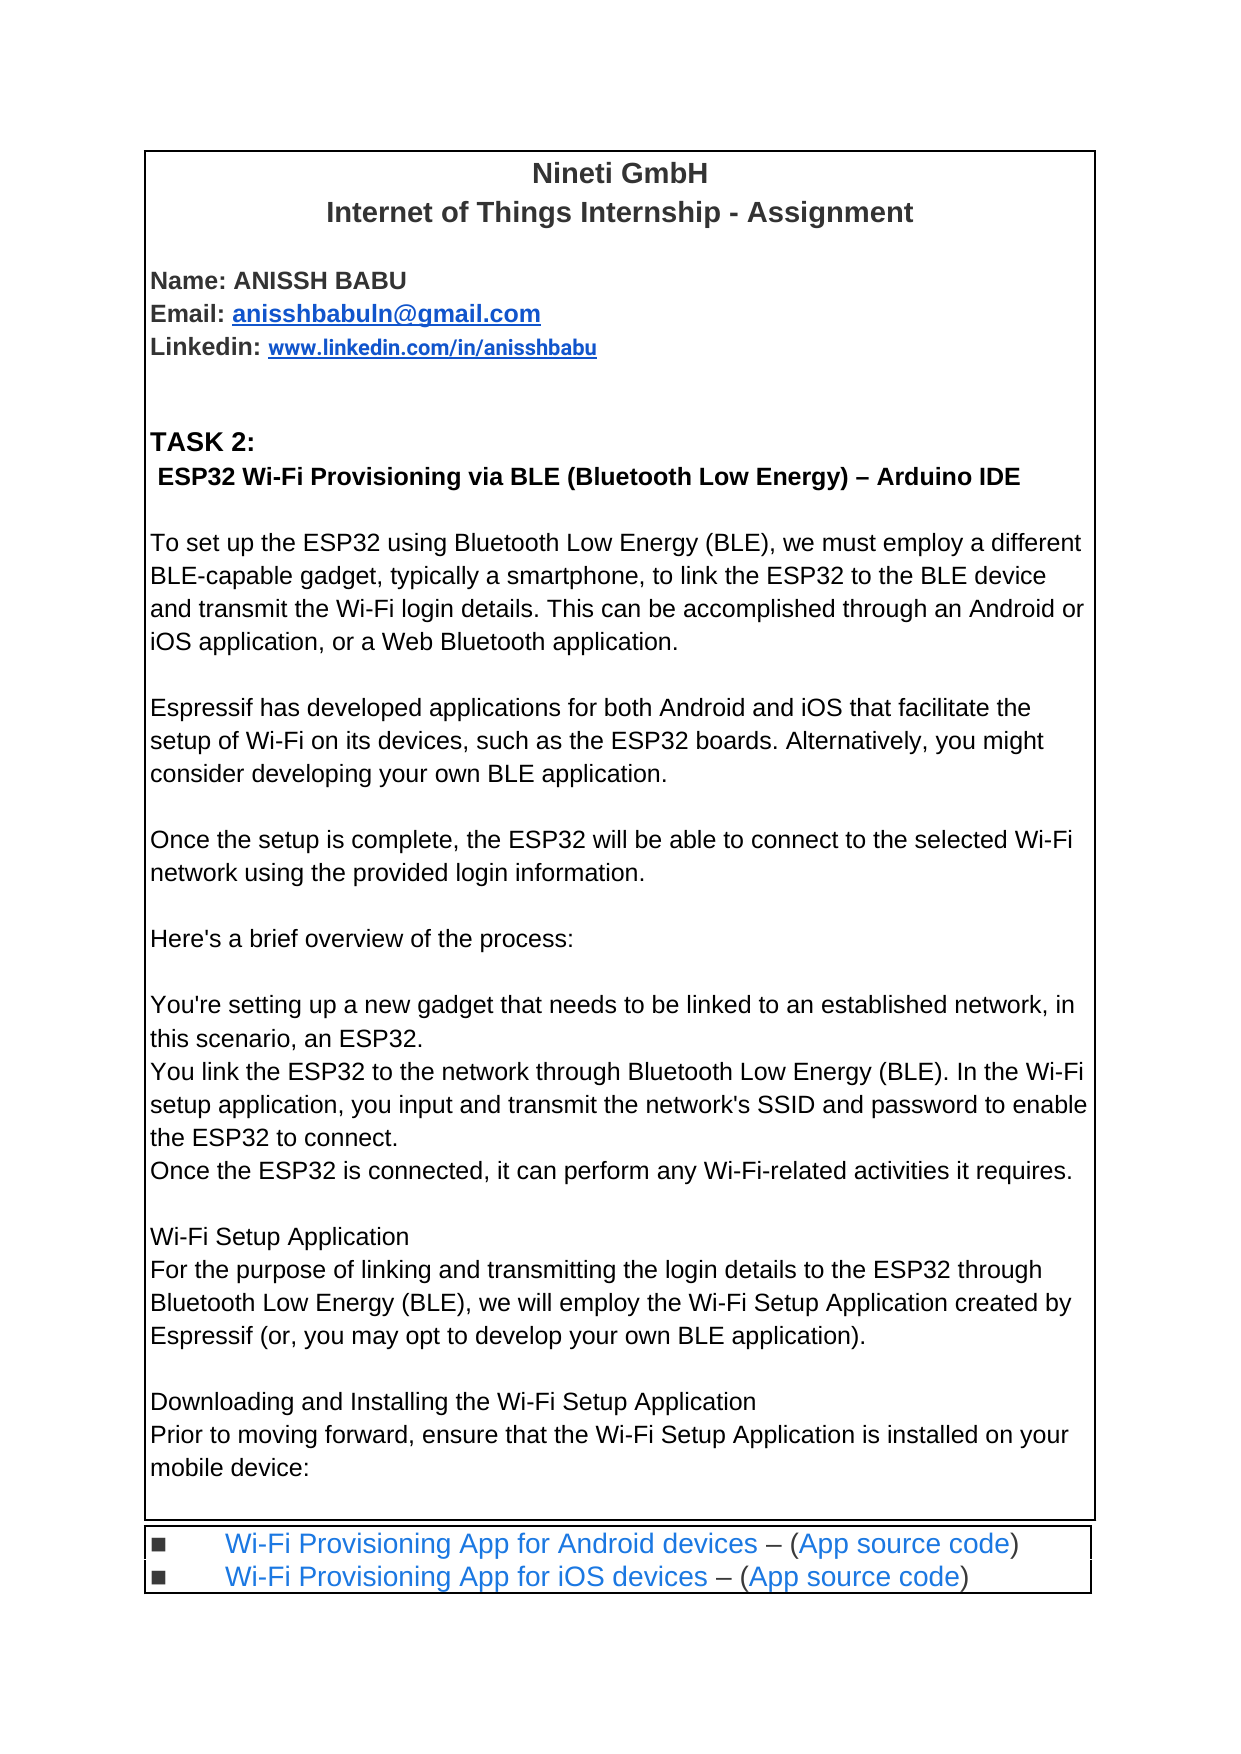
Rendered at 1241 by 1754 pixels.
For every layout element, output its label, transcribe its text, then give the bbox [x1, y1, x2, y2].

text You link the ESP32 to the network through Bluetooth Low Energy (BLE). In the Wi-Fi setup application, you input and transmit the network's SSID and password to enable the ESP32 to connect. [146, 1050, 1094, 1149]
text Name: ANISSH BABU [146, 260, 1094, 293]
text Once the ESP32 is connected, it can perform any Wi-Fi-related activities it requires. [146, 1149, 1094, 1184]
text Linkedin: www.linkedin.com/in/anisshbabu [146, 326, 1094, 361]
text TASK 2: [146, 419, 1094, 456]
list Wi-Fi Provisioning App for Android devices – (App source code) [146, 1527, 1090, 1559]
text Espressif has developed applications for both Android and iOS that facilitate the setup of Wi-Fi on its devices, such as the ESP32 boards. Alternatively, you might consider developing your own BLE application. [146, 687, 1094, 788]
text For the purpose of linking and transmitting the login details to the ESP32 through Bluetooth Low Energy (BLE), we will employ the Wi-Fi Setup Application created by Espressif (or, you may opt to develop your own BLE application). [146, 1248, 1094, 1349]
text Email: anisshbabuln@gmail.com [146, 293, 1094, 326]
text To set up the ESP32 using Bluetooth Low Energy (BLE), we must employ a different BLE-capable gadget, typically a smartphone, to link the ESP32 to the BLE device and transmit the Wi-Fi login details. This can be accomplished through an Android or iOS application, or a Web Bluetooth application. [146, 522, 1094, 656]
list Wi-Fi Provisioning App for iOS devices – (App source code) [145, 1559, 1091, 1592]
text ESP32 Wi-Fi Provisioning via BLE (Bluetooth Low Energy) – Arduino IDE [146, 456, 1094, 491]
text Internet of Things Internship - Assignment [146, 188, 1094, 228]
text Downloading and Installing the Wi-Fi Setup Application [146, 1381, 1094, 1413]
text Here's a brief overview of the process: [146, 918, 1094, 953]
text Wi-Fi Setup Application [146, 1215, 1094, 1248]
text You're setting up a new gadget that needs to be linked to an established network, in this scenario, an ESP32. [146, 984, 1094, 1050]
text Prior to moving forward, ensure that the Wi-Fi Setup Application is installed on your mobile device: [146, 1413, 1094, 1482]
text Once the setup is complete, the ESP32 will be able to connect to the selected Wi-Fi network using the provided login information. [146, 819, 1094, 887]
text Nineti GmbH [146, 152, 1094, 188]
